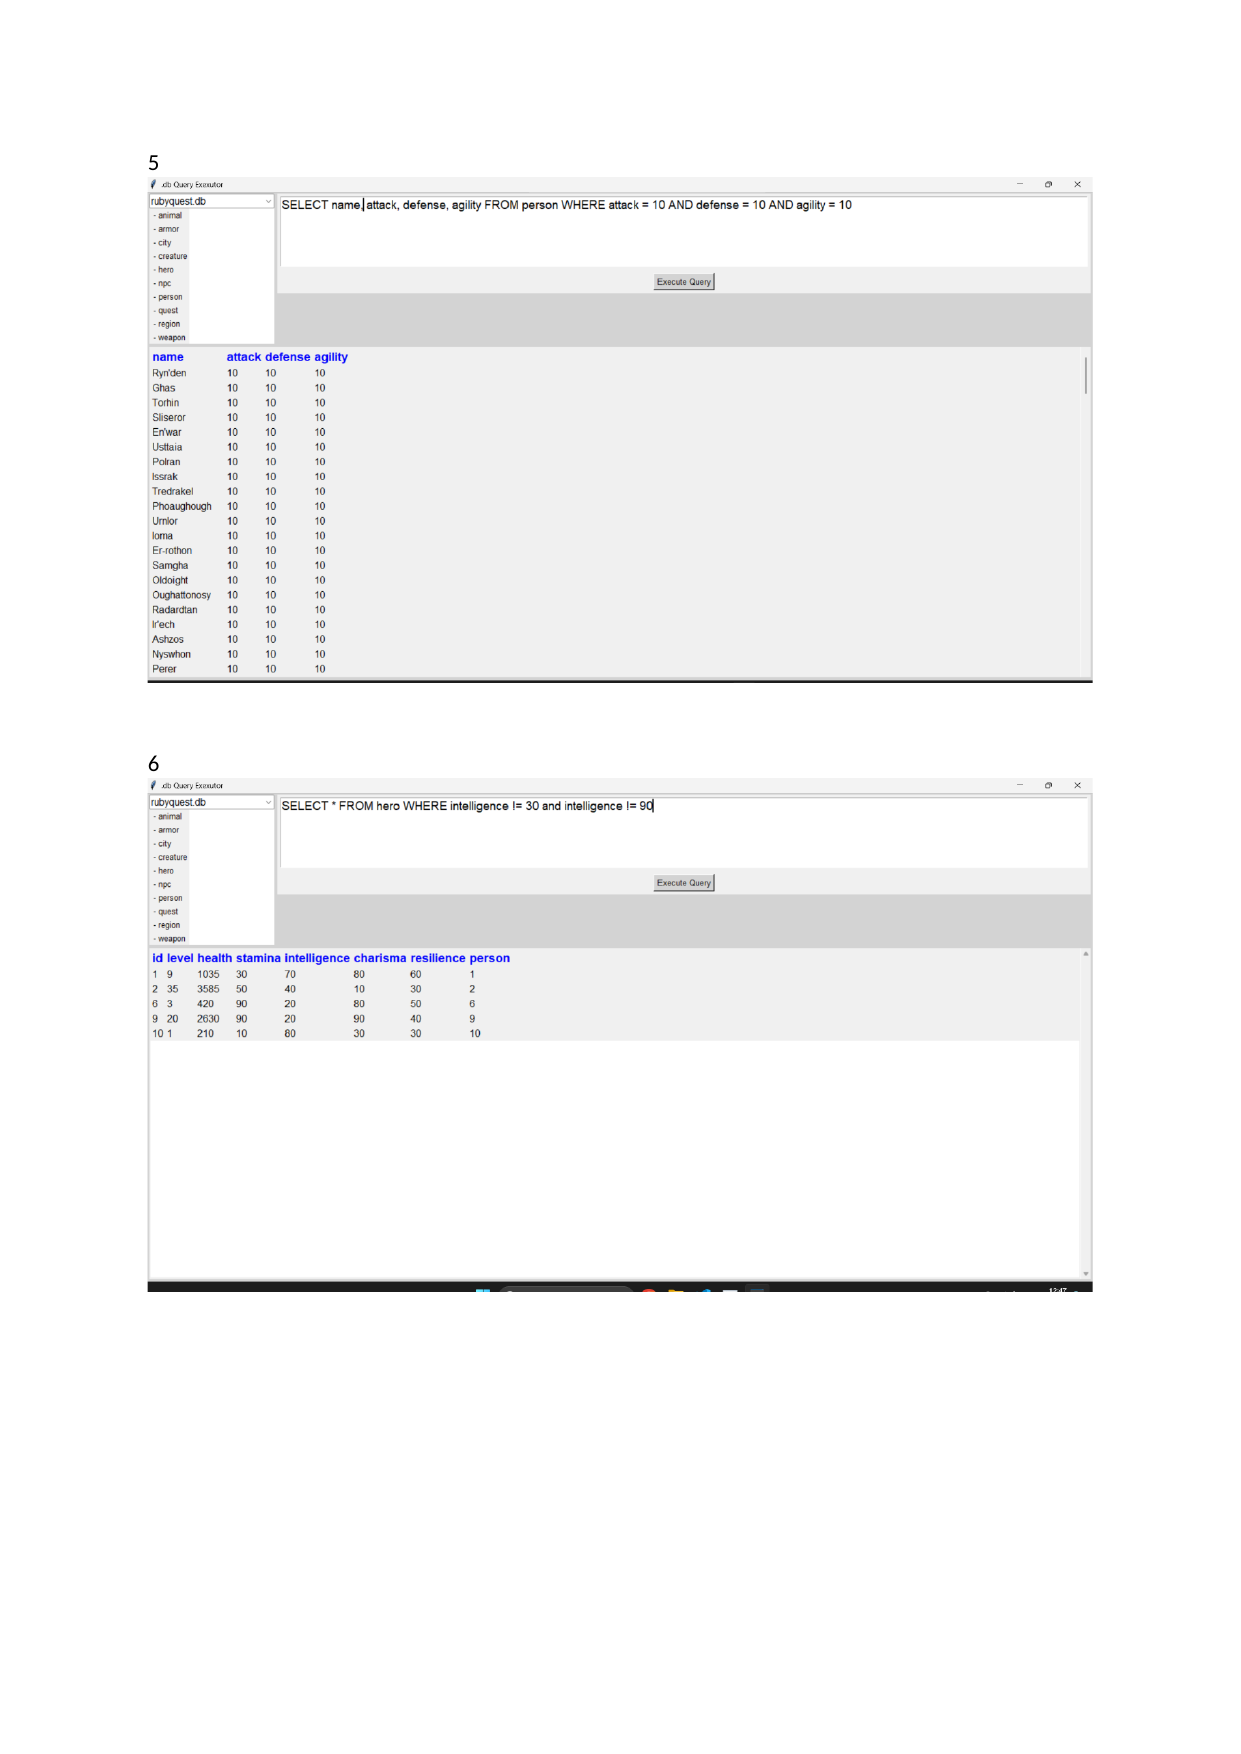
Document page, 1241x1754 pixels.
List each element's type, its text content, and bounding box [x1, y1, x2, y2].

text 6 [148, 749, 1093, 778]
text 5 [148, 148, 1093, 177]
picture [147, 778, 1093, 1292]
picture [147, 177, 1093, 683]
